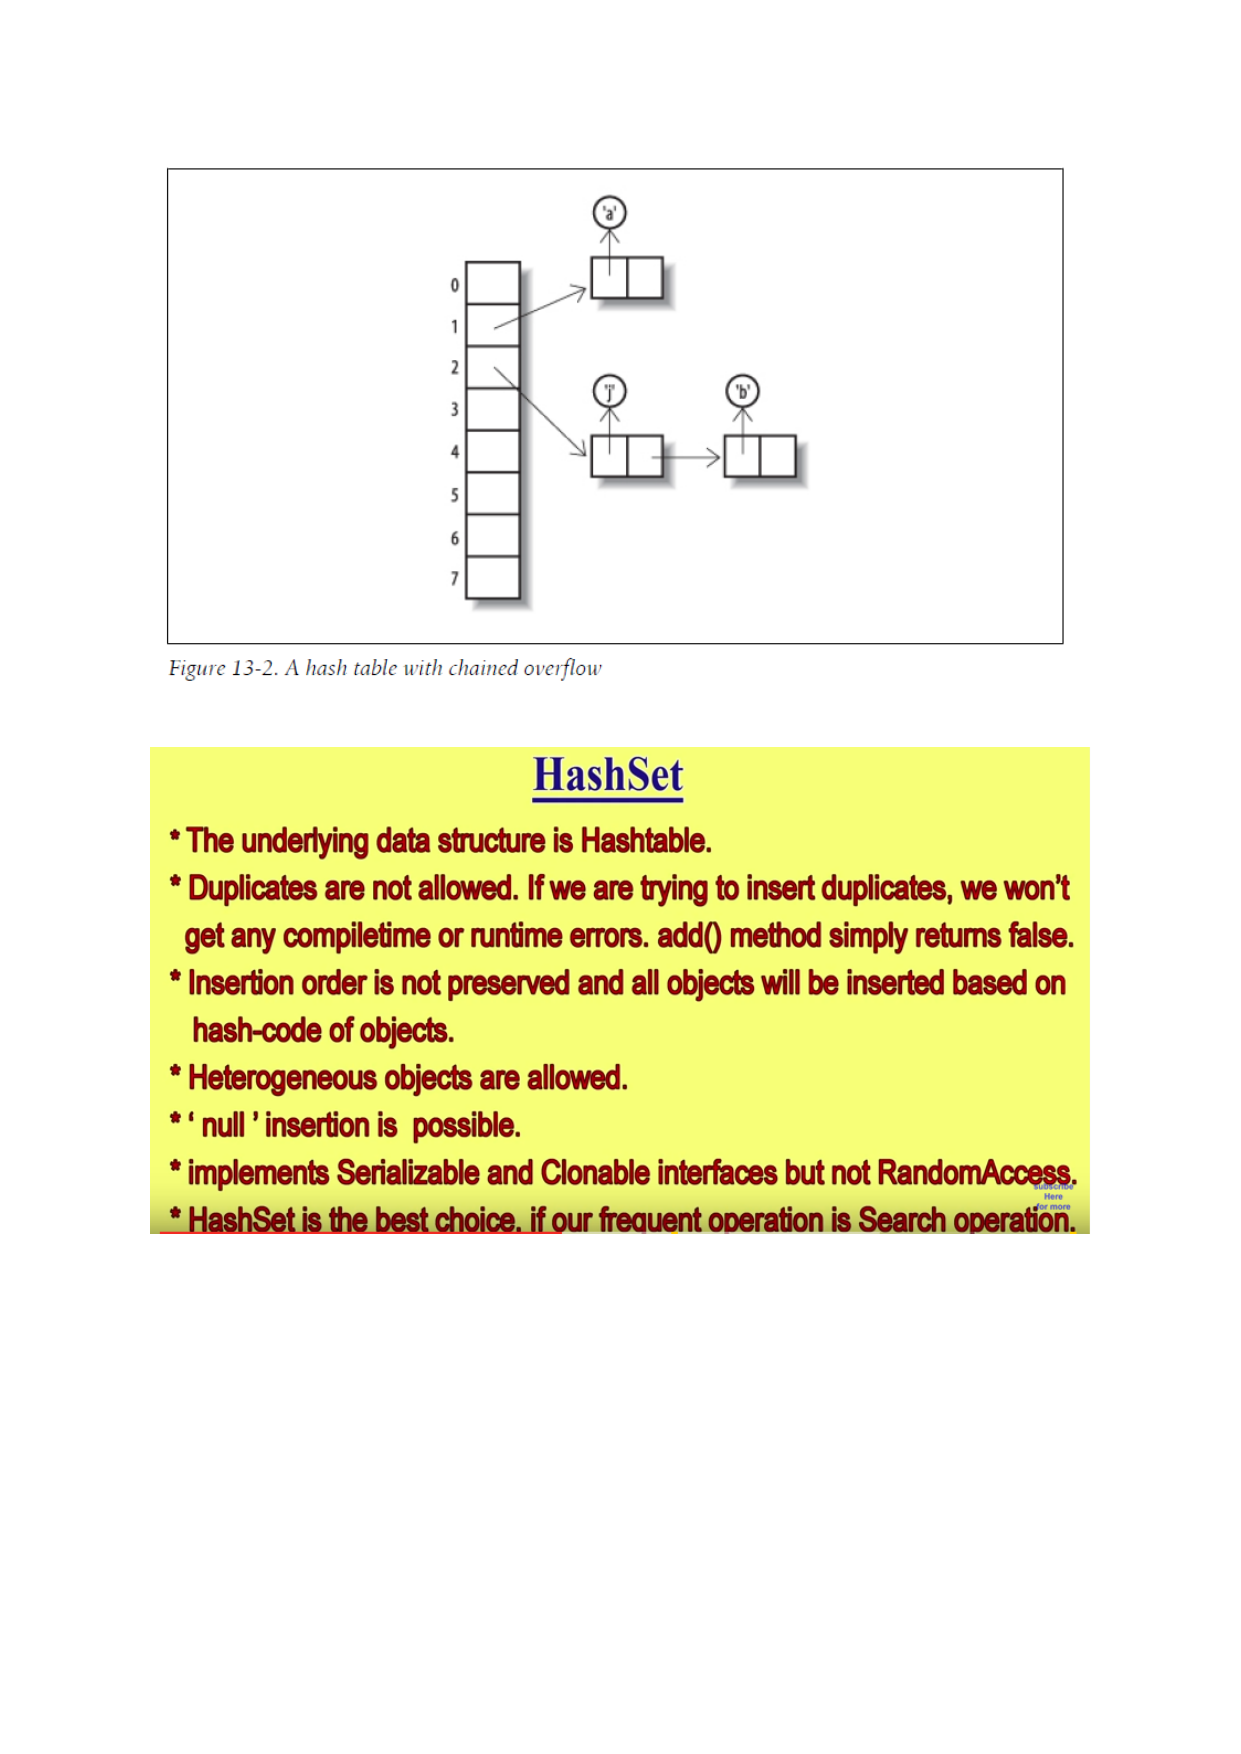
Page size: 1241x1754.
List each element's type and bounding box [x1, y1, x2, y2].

picture [150, 150, 1091, 682]
picture [150, 747, 1091, 1234]
